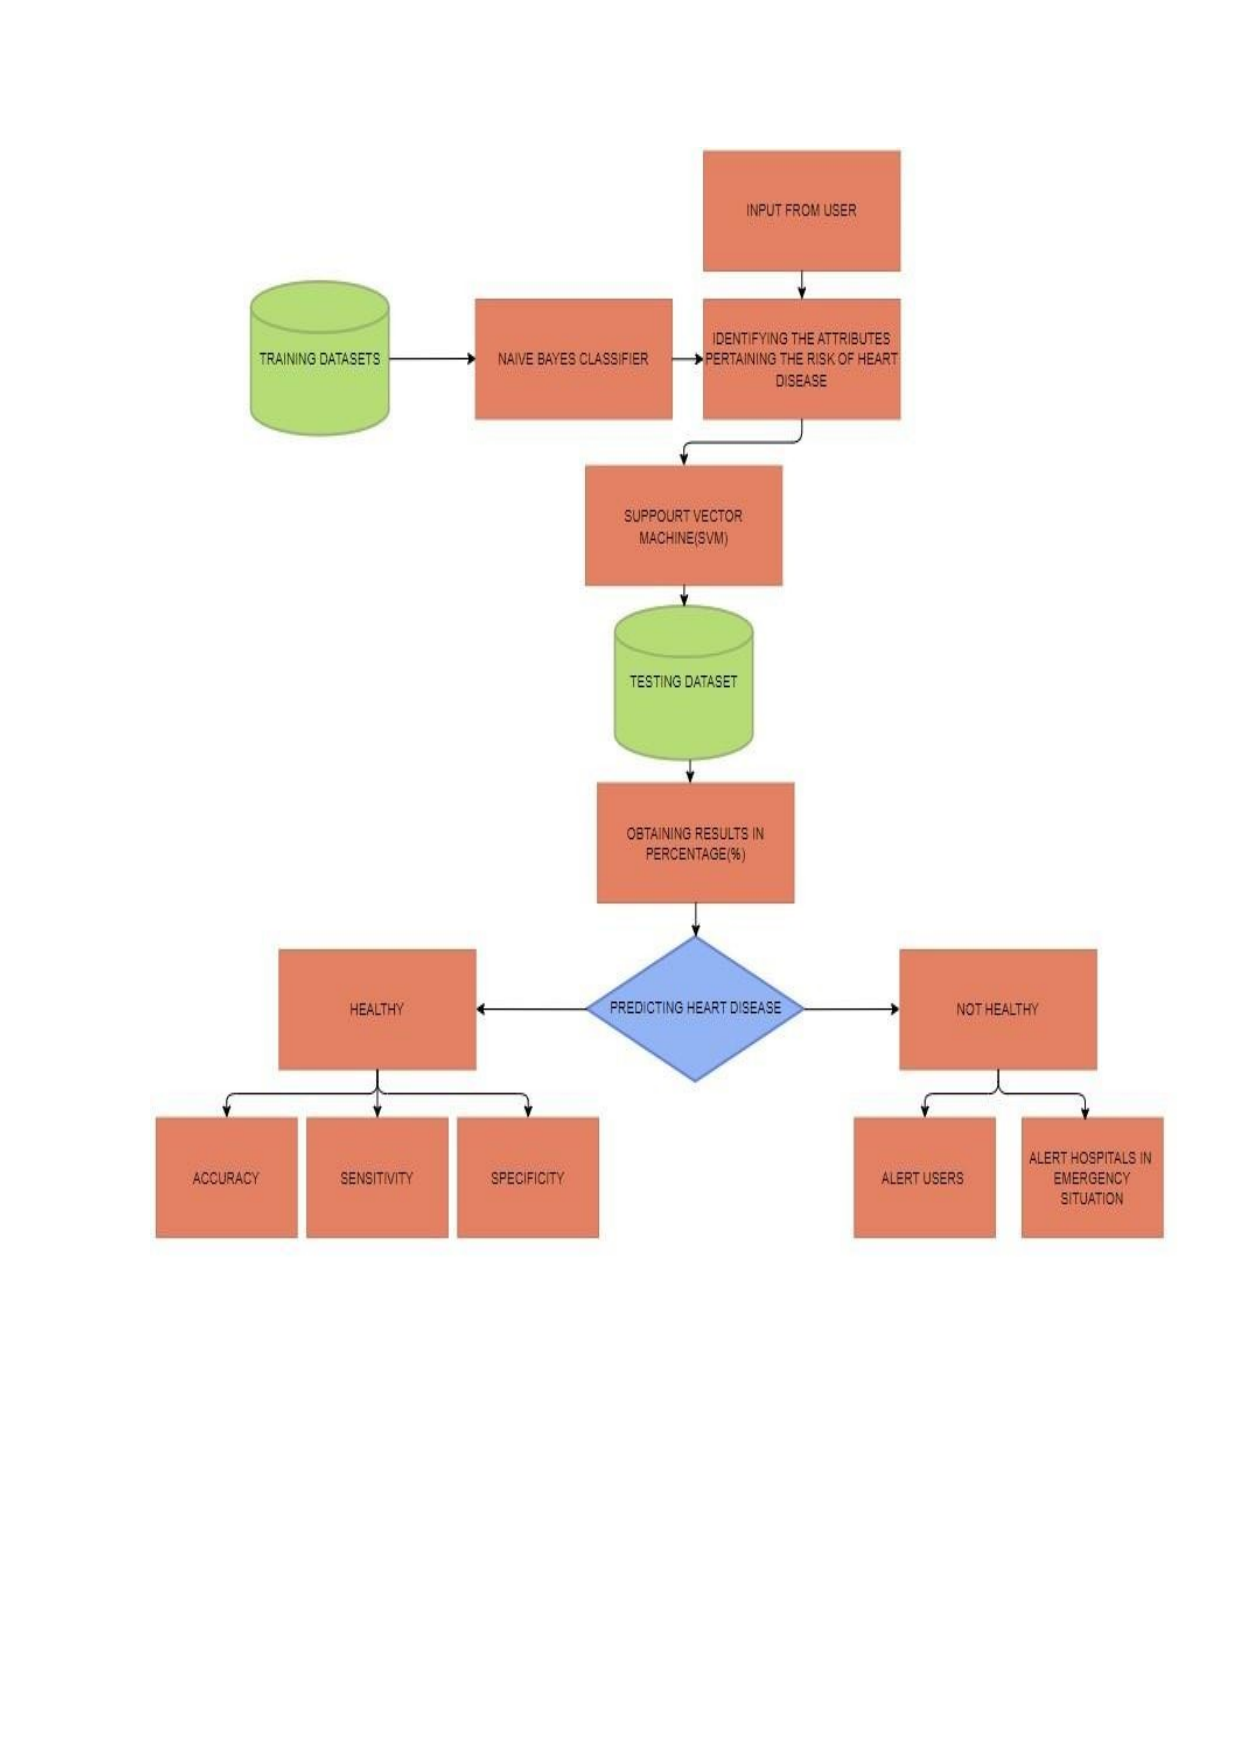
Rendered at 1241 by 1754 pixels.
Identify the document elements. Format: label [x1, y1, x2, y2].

picture [150, 147, 1178, 1257]
